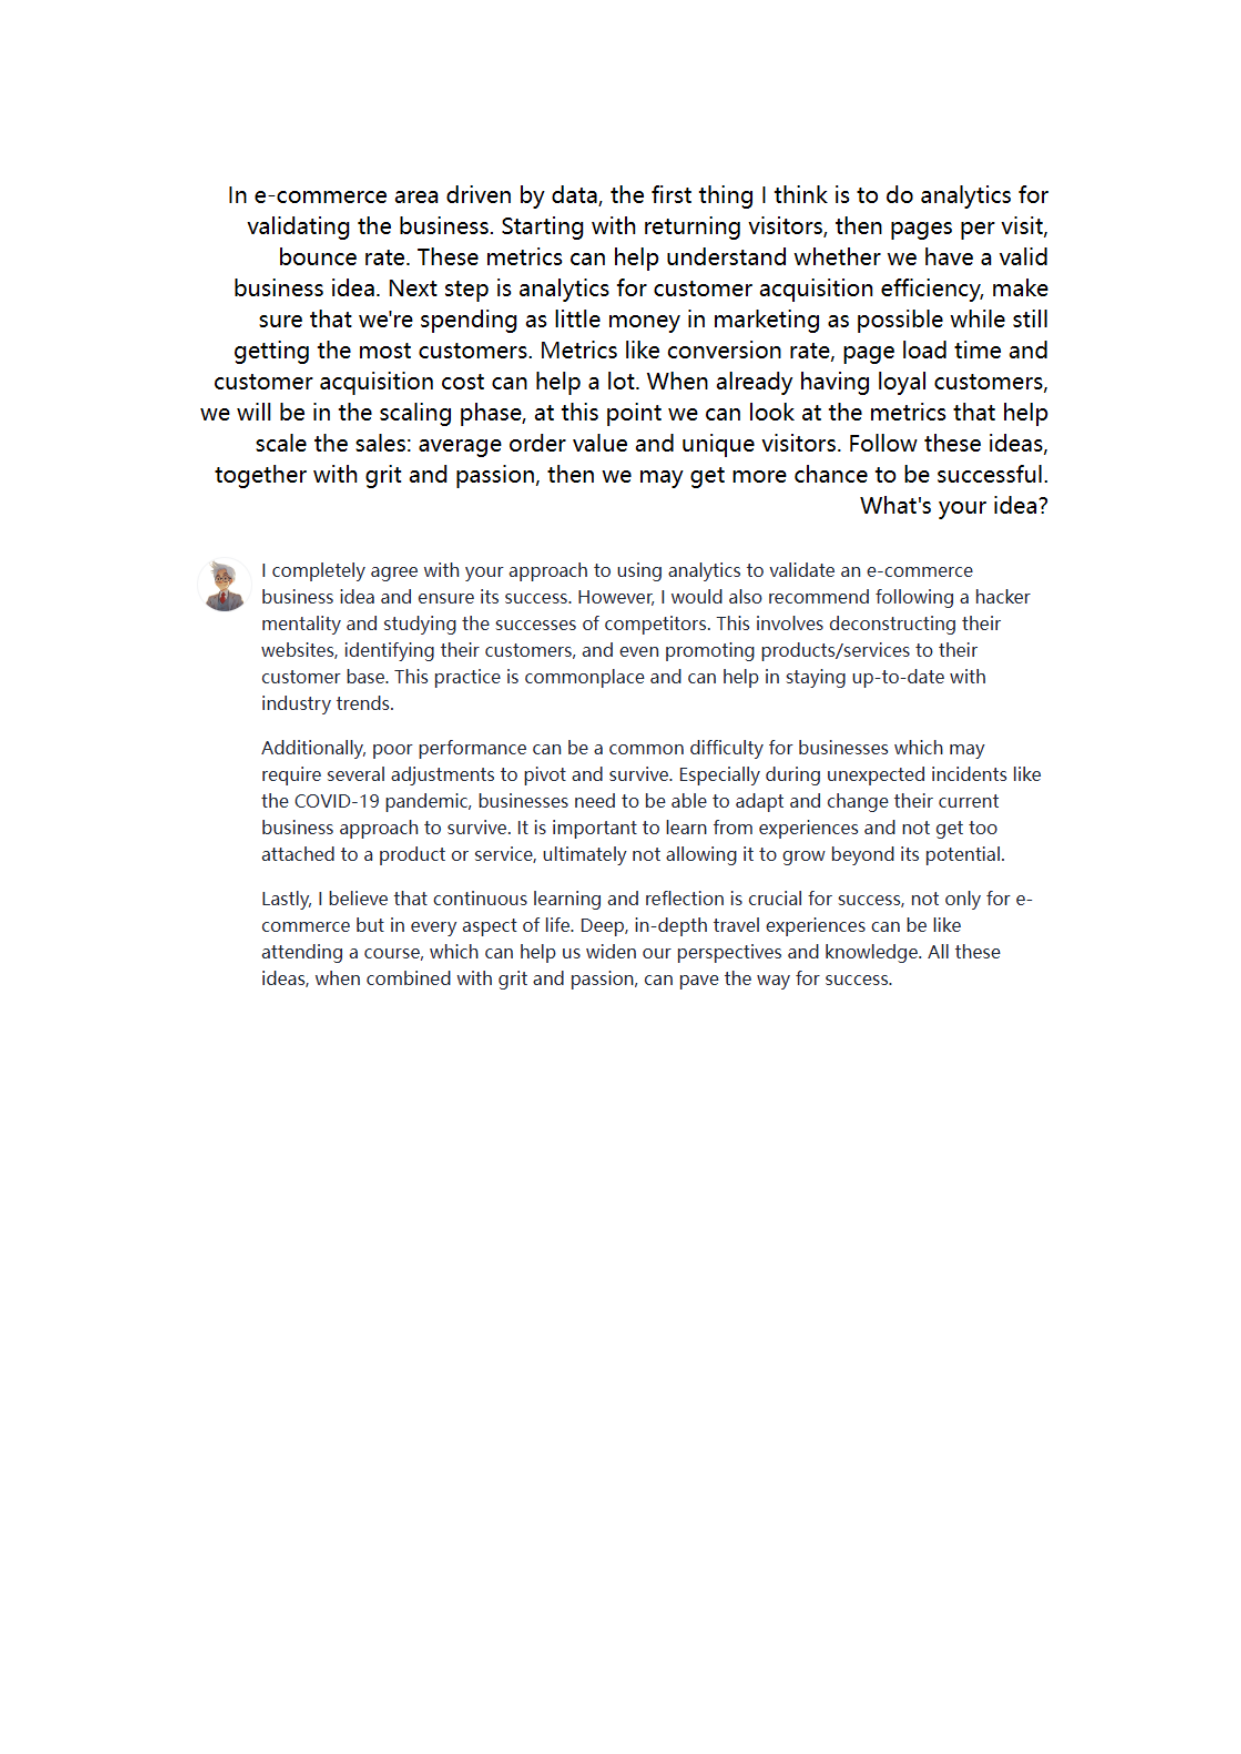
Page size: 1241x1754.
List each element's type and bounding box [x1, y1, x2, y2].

picture [187, 162, 1053, 1004]
